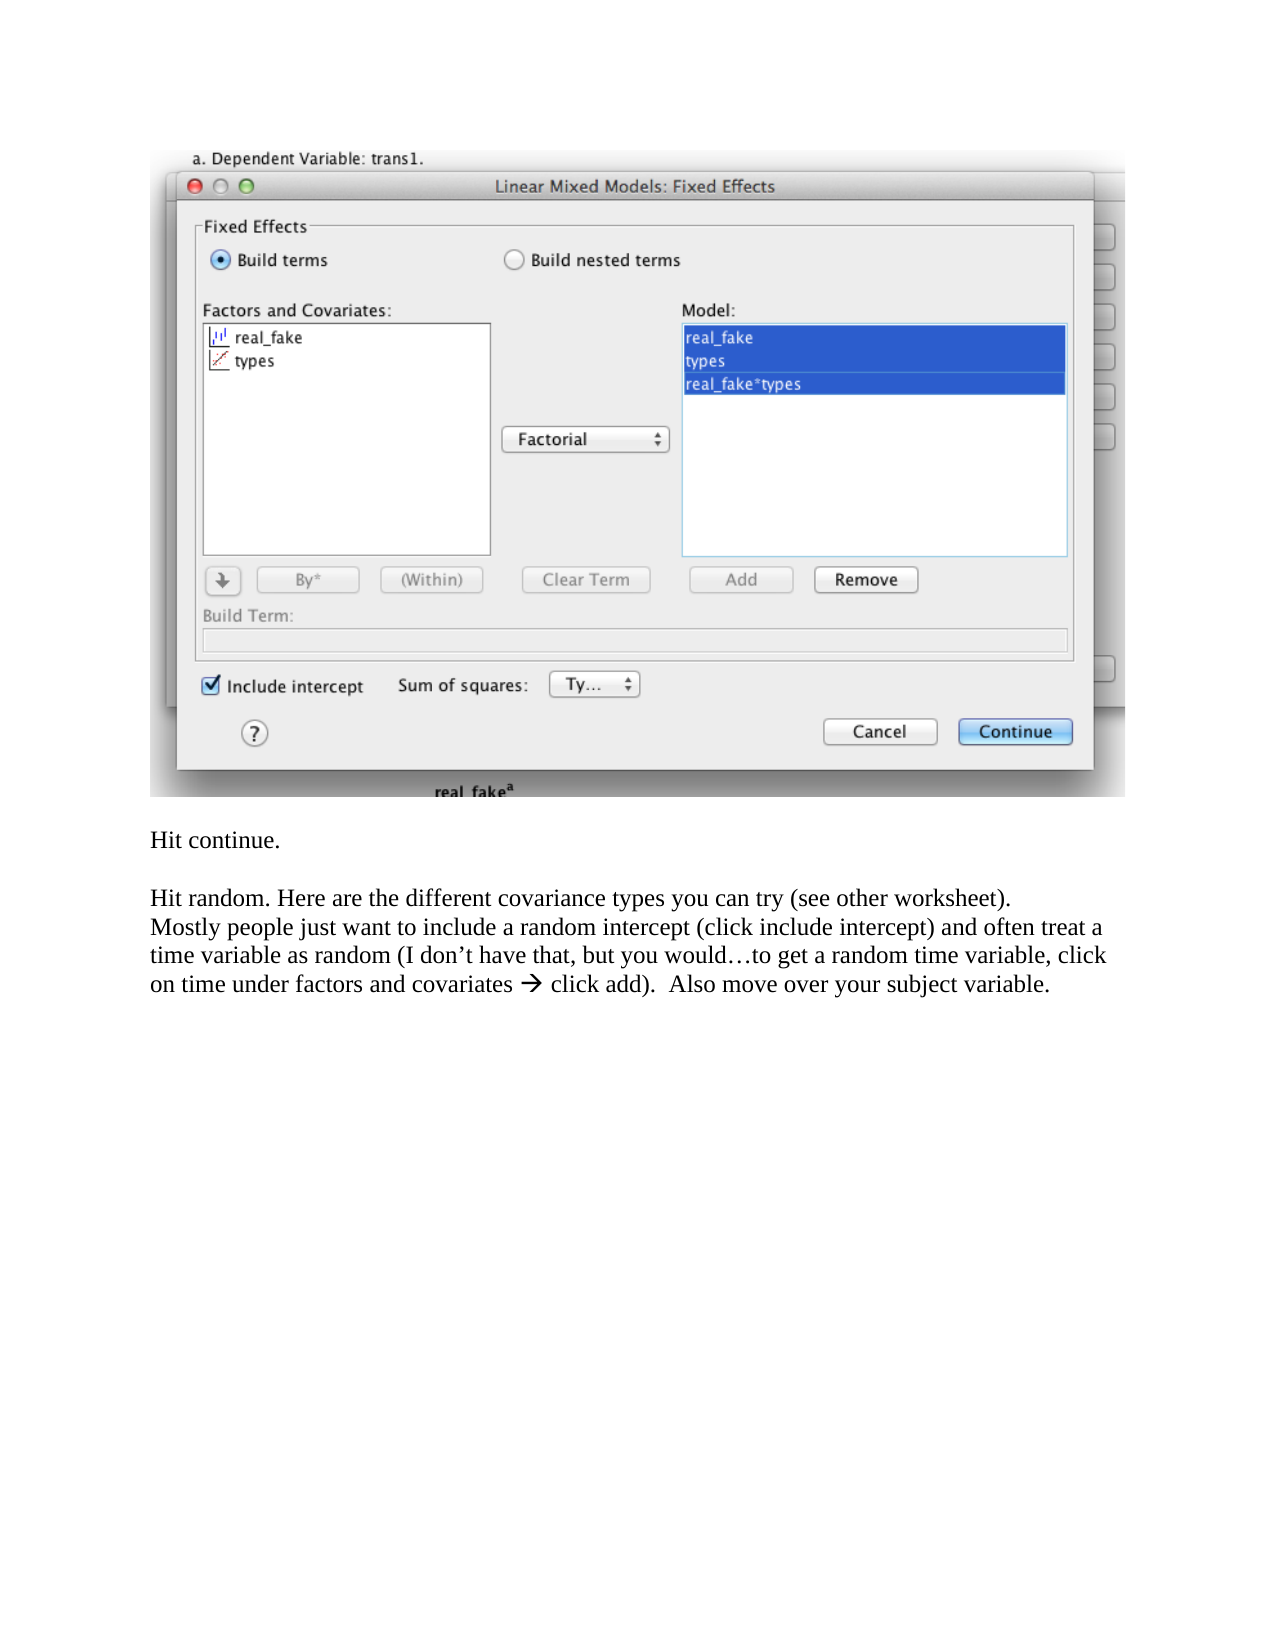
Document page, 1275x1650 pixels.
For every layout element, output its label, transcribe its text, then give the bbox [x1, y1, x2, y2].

text Hit random. Here are the different covariance types you can try (see other worksheet). [150, 883, 1125, 912]
text Hit continue. [150, 825, 1125, 854]
text Mostly people just want to include a random intercept (click include intercept) and often treat a time variable as random (I don’t have that, but you would…to get a random time variable, click on time under factors and covariates click add). Also move over your subject variable. [150, 912, 1125, 998]
picture [150, 150, 1125, 797]
